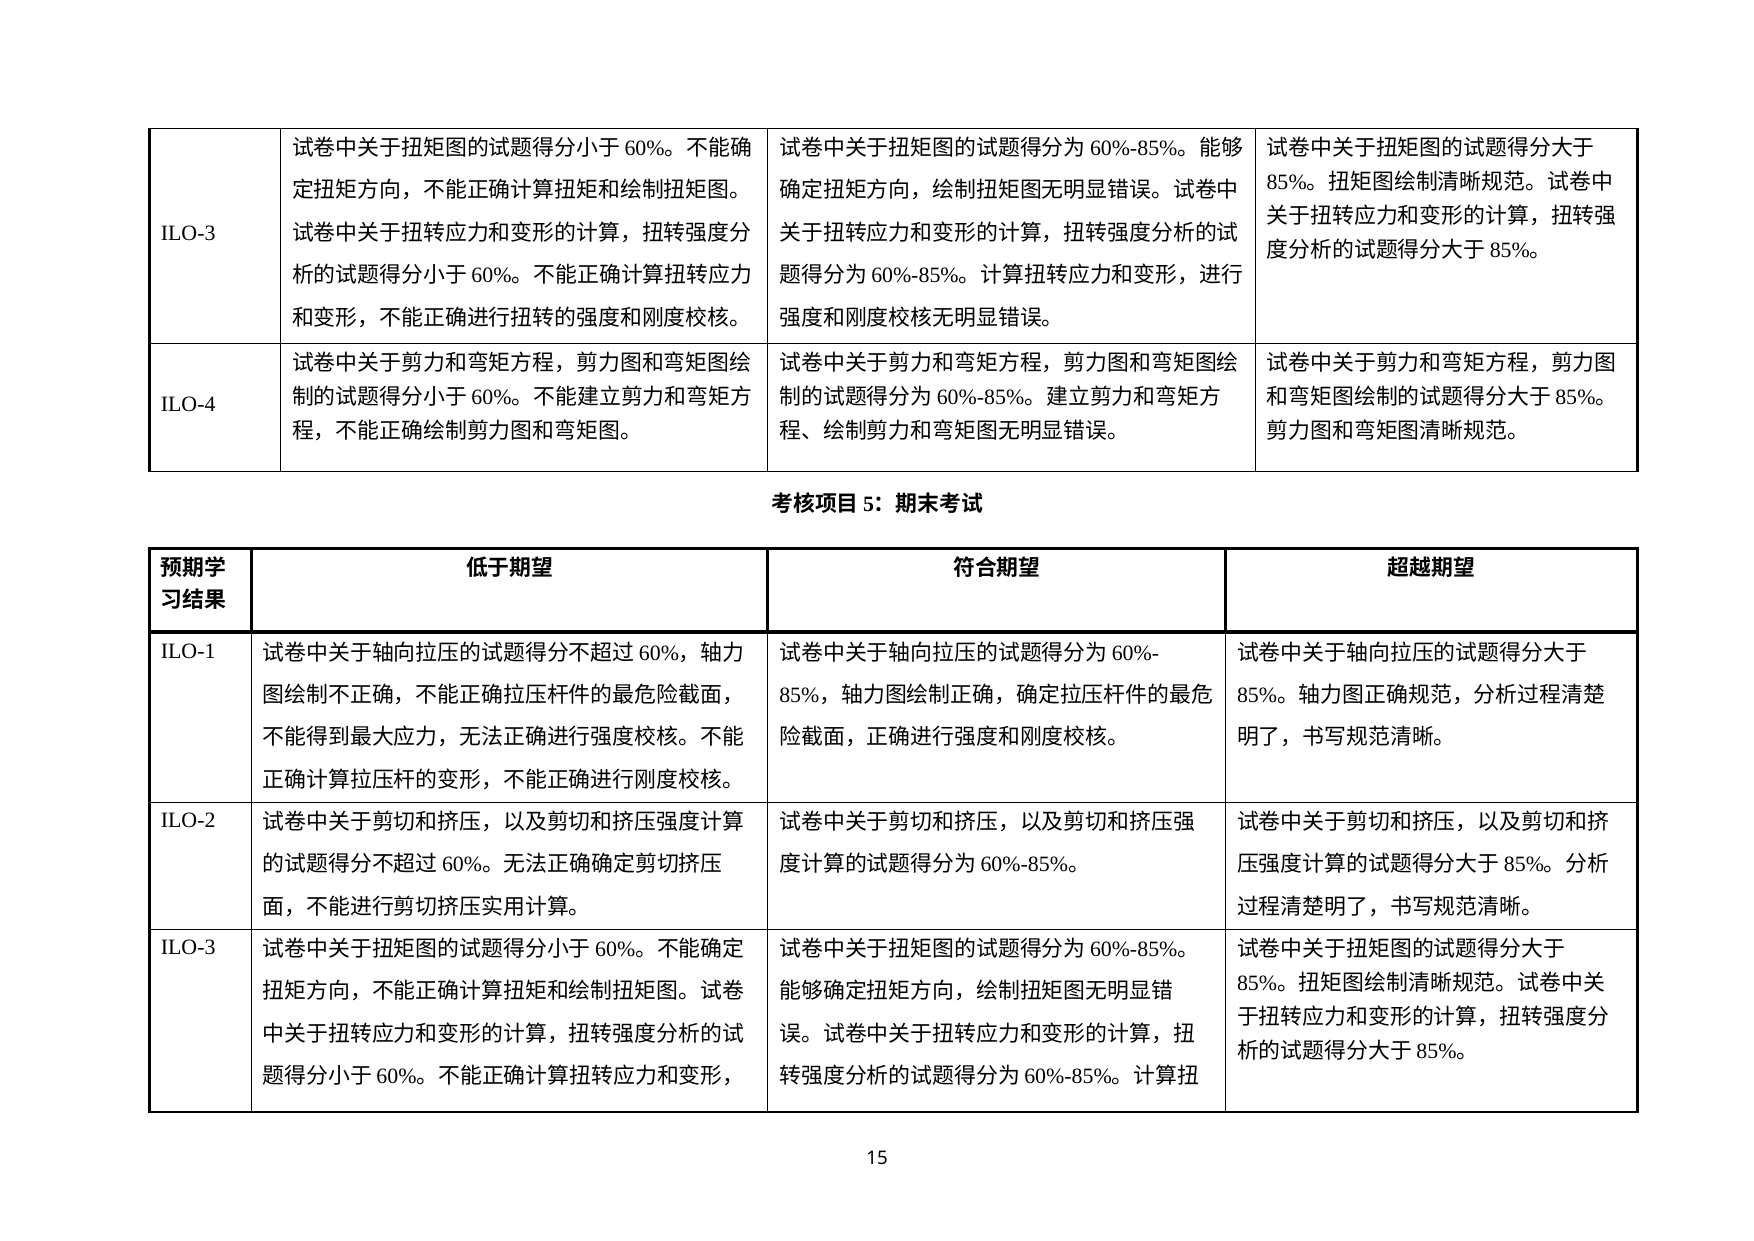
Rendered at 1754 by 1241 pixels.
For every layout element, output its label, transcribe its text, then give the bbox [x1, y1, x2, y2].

table_cell 试卷中关于剪力和弯矩方程，剪力图和弯矩图绘制的试题得分小于60%。不能建立剪力和弯矩方程，不能正确绘制剪力图和弯矩图。 [281, 344, 767, 471]
table_cell 试卷中关于剪切和挤压，以及剪切和挤压强度计算的试题得分不超过60%。无法正确确定剪切挤压面，不能进行剪切挤压实用计算。 [252, 803, 767, 928]
table_cell ILO-2 [151, 803, 251, 928]
table_header 预期学习结果 [151, 550, 250, 630]
table_cell 试卷中关于扭矩图的试题得分大于85%。扭矩图绘制清晰规范。试卷中关于扭转应力和变形的计算，扭转强度分析的试题得分大于85%。 [1256, 129, 1636, 342]
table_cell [768, 930, 1225, 1111]
table_cell ILO-4 [151, 344, 280, 471]
subtitle 考核项目5：期末考试 [148, 484, 1606, 518]
table_cell ILO-3 [151, 930, 251, 1111]
table_cell 试卷中关于轴向拉压的试题得分为60%-85%，轴力图绘制正确，确定拉压杆件的最危险截面，正确进行强度和刚度校核。 [768, 634, 1225, 802]
table_header 符合期望 [769, 550, 1224, 630]
table_cell ILO-3 [151, 129, 280, 342]
table_cell ILO-1 [151, 634, 251, 802]
table_cell 试卷中关于剪力和弯矩方程，剪力图和弯矩图绘制的试题得分大于85%。剪力图和弯矩图清晰规范。 [1256, 344, 1636, 471]
table_header 超越期望 [1227, 550, 1636, 630]
table_cell 试卷中关于扭矩图的试题得分为60%-85%。能够确定扭矩方向，绘制扭矩图无明显错误。试卷中关于扭转应力和变形的计算，扭转强度分析的试题得分为60%-85%。计算扭转应力和变形，进行强度和刚度校核无明显错误。 [768, 129, 1255, 342]
table_cell 试卷中关于剪切和挤压，以及剪切和挤压强度计算的试题得分为60%-85%。 [768, 803, 1225, 928]
table_header 低于期望 [253, 550, 766, 630]
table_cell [252, 930, 767, 1111]
table_cell 试卷中关于扭矩图的试题得分小于60%。不能确定扭矩方向，不能正确计算扭矩和绘制扭矩图。试卷中关于扭转应力和变形的计算，扭转强度分析的试题得分小于60%。不能正确计算扭转应力和变形，不能正确进行扭转的强度和刚度校核。 [281, 129, 767, 342]
table_cell 试卷中关于剪切和挤压，以及剪切和挤压强度计算的试题得分大于85%。分析过程清楚明了，书写规范清晰。 [1226, 803, 1636, 928]
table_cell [1226, 930, 1636, 1111]
table_cell 试卷中关于剪力和弯矩方程，剪力图和弯矩图绘制的试题得分为60%-85%。建立剪力和弯矩方程、绘制剪力和弯矩图无明显错误。 [768, 344, 1255, 471]
table_cell 试卷中关于轴向拉压的试题得分大于85%。轴力图正确规范，分析过程清楚明了，书写规范清晰。 [1226, 634, 1636, 802]
table_cell 试卷中关于轴向拉压的试题得分不超过60%，轴力图绘制不正确，不能正确拉压杆件的最危险截面，不能得到最大应力，无法正确进行强度校核。不能正确计算拉压杆的变形，不能正确进行刚度校核。 [252, 634, 767, 802]
